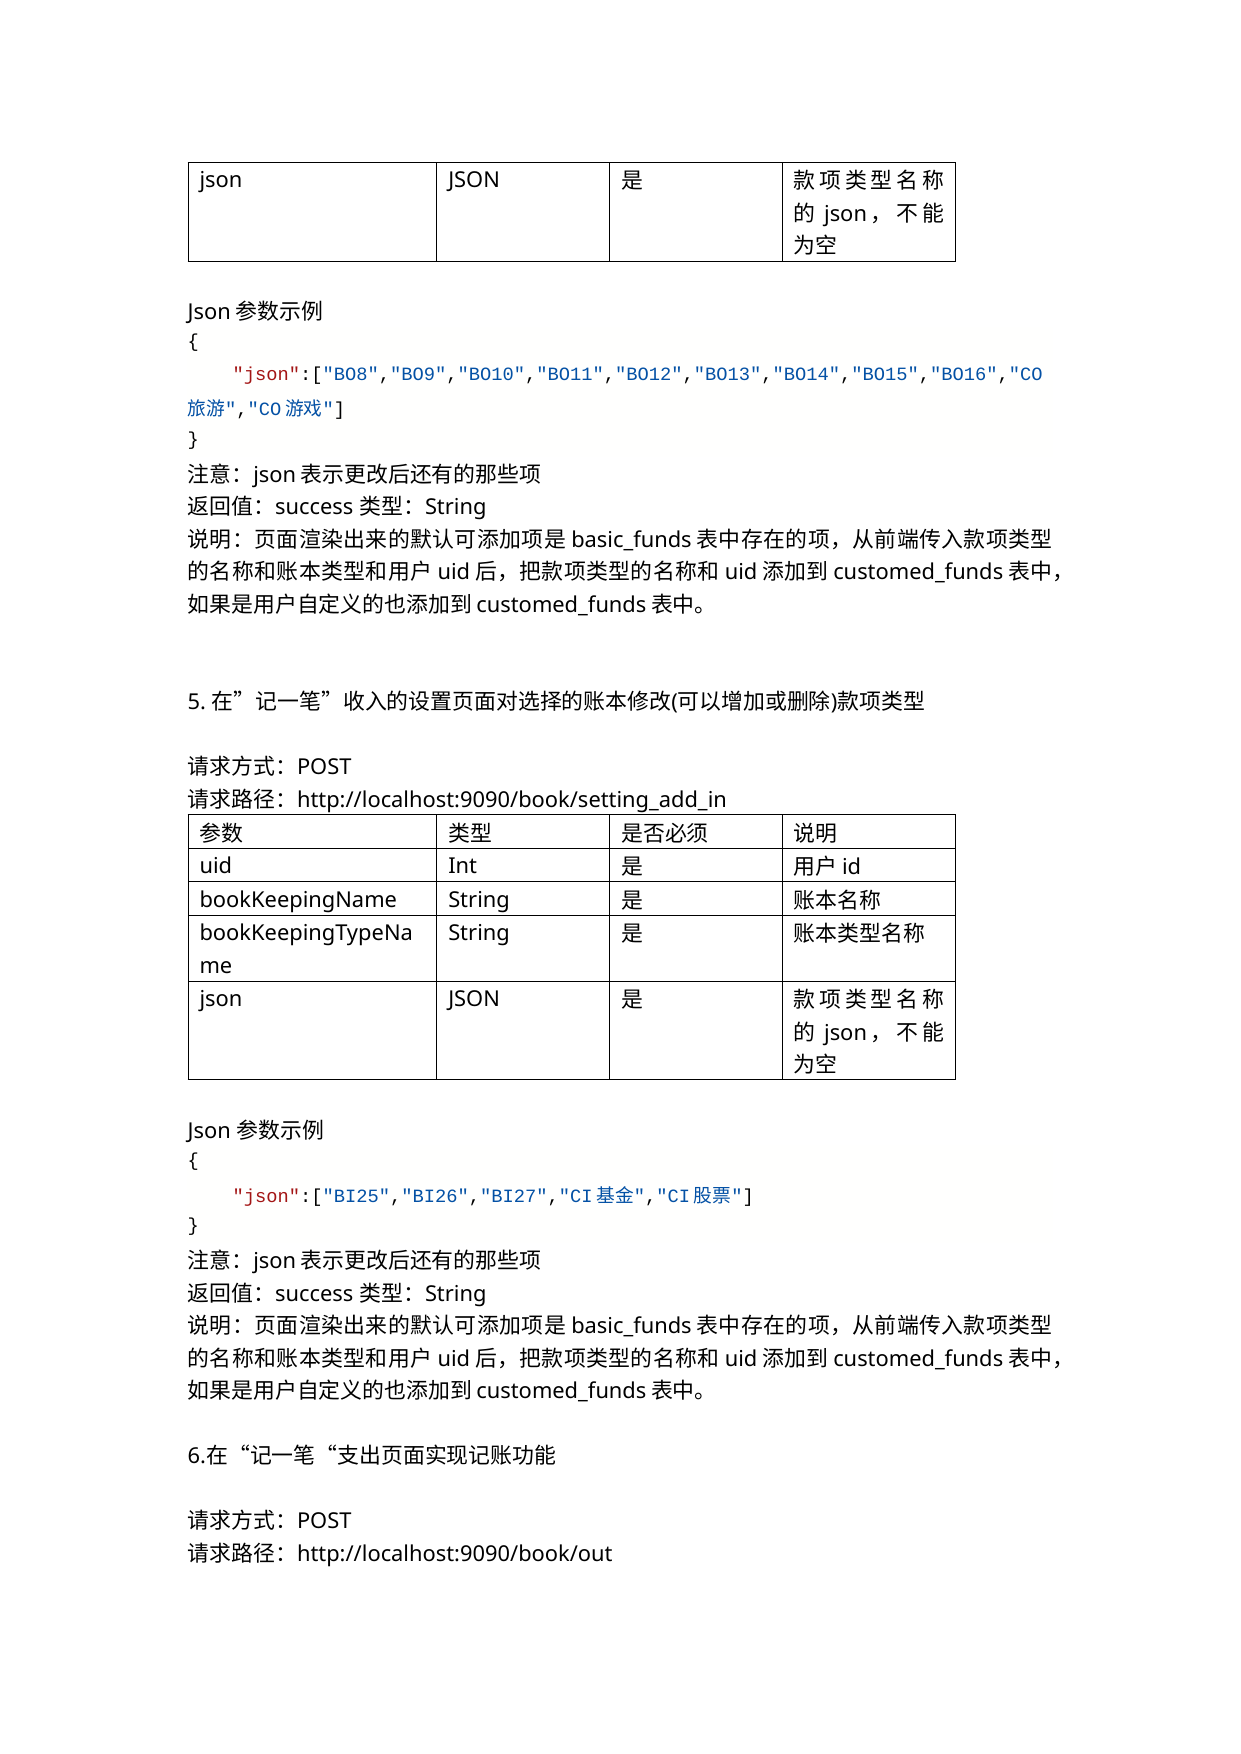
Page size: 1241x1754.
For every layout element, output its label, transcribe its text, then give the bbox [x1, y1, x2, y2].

table_cell 是 [610, 982, 782, 1079]
text 返回值：success 类型：String [187, 1275, 1053, 1308]
table_cell String [437, 916, 609, 981]
table_cell Int [437, 849, 609, 881]
text Json参数示例 [187, 294, 1053, 327]
text 返回值：success 类型：String [187, 489, 1053, 522]
text { [187, 1145, 1053, 1178]
text Json 参数示例 [187, 1113, 1053, 1145]
text 5. 在”记一笔”收入的设置页面对选择的账本修改(可以增加或删除)款项类型 [187, 684, 1053, 717]
table_cell String [437, 882, 609, 915]
table_header 说明 [783, 815, 955, 848]
table_header 是否必须 [610, 815, 782, 848]
text 请求路径：http://localhost:9090/book/out [187, 1535, 1053, 1568]
text 注意：json表示更改后还有的那些项 [187, 1243, 1053, 1275]
text 6.在“记一笔“支出页面实现记账功能 [187, 1438, 1053, 1470]
table_cell JSON [437, 982, 609, 1079]
text 请求方式：POST [187, 749, 1053, 782]
table_header 参数 [189, 815, 436, 848]
table_cell 是 [610, 916, 782, 981]
table_header 类型 [437, 815, 609, 848]
table_cell 账本名称 [783, 882, 955, 915]
text "json":["BI25","BI26","BI27","CI基金","CI股票"] [187, 1178, 1053, 1210]
text 请求方式：POST [187, 1503, 1053, 1535]
table_cell 账本类型名称 [783, 916, 955, 981]
table_cell bookKeepingName [189, 882, 436, 915]
text 请求路径：http://localhost:9090/book/setting_add_in [187, 782, 1053, 814]
table_cell 款项类型名称的json，不能为空 [783, 163, 955, 261]
table_cell JSON [437, 163, 609, 261]
table_cell bookKeepingTypeName [189, 916, 436, 981]
text 说明：页面渲染出来的默认可添加项是basic_funds表中存在的项，从前端传入款项类型的名称和账本类型和用户uid后，把款项类型的名称和uid添加到customed_funds表中，如果是用户自定义的也添加到customed_funds表中。 [187, 522, 1053, 619]
table_cell json [189, 982, 436, 1079]
table_cell 是 [610, 882, 782, 915]
table_cell 是 [610, 849, 782, 881]
table_cell 是 [610, 163, 782, 261]
text "json":["BO8","BO9","BO10","BO11","BO12","BO13","BO14","BO15","BO16","CO旅游","CO游戏"] [187, 359, 1053, 424]
text 说明：页面渲染出来的默认可添加项是basic_funds表中存在的项，从前端传入款项类型的名称和账本类型和用户uid后，把款项类型的名称和uid添加到customed_funds表中，如果是用户自定义的也添加到customed_funds表中。 [187, 1308, 1053, 1405]
text } [187, 424, 1053, 457]
text { [187, 327, 1053, 359]
text 注意：json表示更改后还有的那些项 [187, 457, 1053, 489]
table_cell 用户id [783, 849, 955, 881]
table_cell 款项类型名称的json，不能为空 [783, 982, 955, 1079]
text } [187, 1210, 1053, 1243]
table_cell json [189, 163, 436, 261]
table_cell uid [189, 849, 436, 881]
